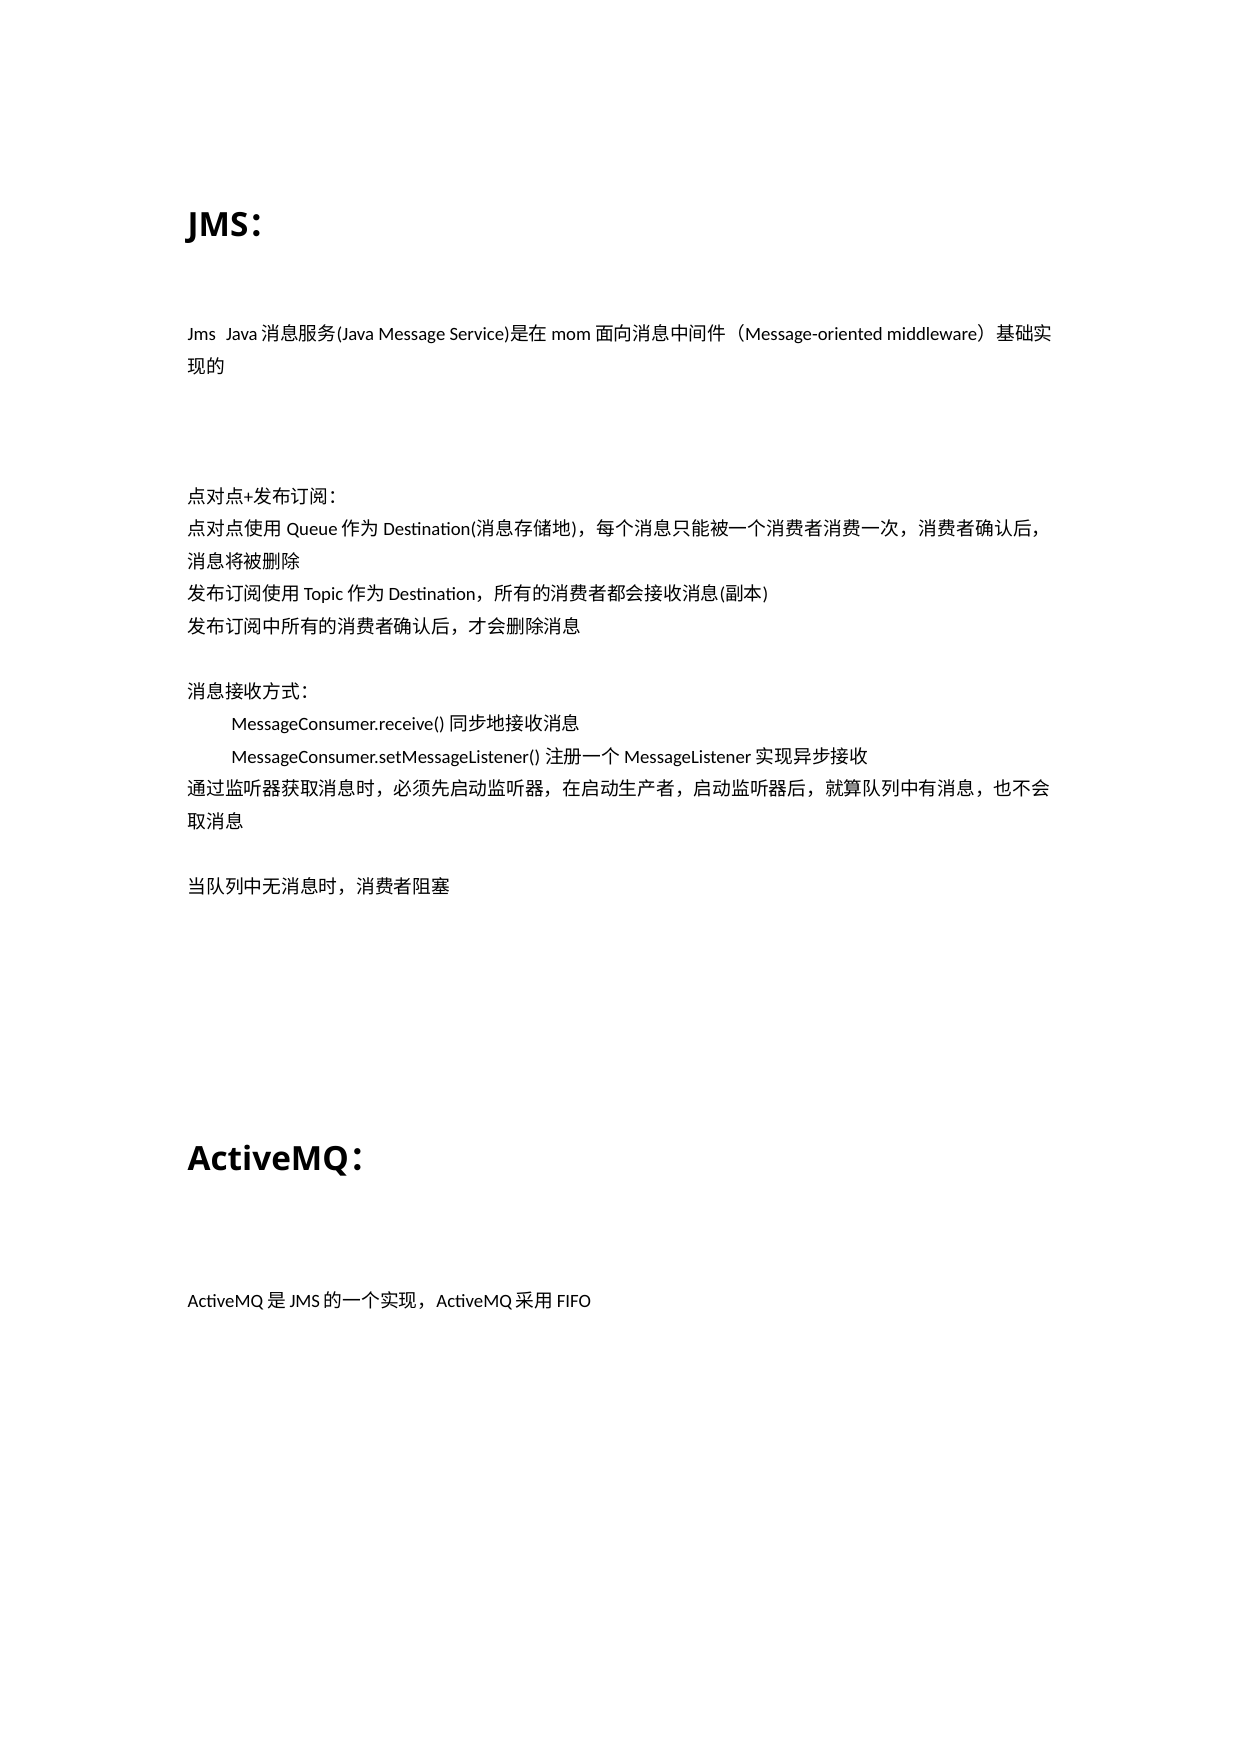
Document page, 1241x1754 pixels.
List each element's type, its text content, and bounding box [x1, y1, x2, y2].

text 发布订阅中所有的消费者确认后，才会删除消息 [187, 609, 1053, 641]
text ActiveMQ是JMS的一个实现，ActiveMQ采用FIFO [187, 1283, 1053, 1316]
text 通过监听器获取消息时，必须先启动监听器，在启动生产者，启动监听器后，就算队列中有消息，也不会取消息 [187, 771, 1053, 836]
text 点对点使用Queue作为Destination(消息存储地)，每个消息只能被一个消费者消费一次，消费者确认后，消息将被删除 [187, 511, 1053, 576]
subtitle ActiveMQ： [187, 1123, 1053, 1188]
subtitle JMS： [187, 189, 1053, 254]
text MessageConsumer.setMessageListener() 注册一个 MessageListener 实现异步接收 [187, 739, 1053, 771]
text 当队列中无消息时，消费者阻塞 [187, 869, 1053, 901]
text MessageConsumer.receive() 同步地接收消息 [187, 706, 1053, 739]
text 消息接收方式： [187, 674, 1053, 706]
text 发布订阅使用Topic作为Destination，所有的消费者都会接收消息(副本) [187, 576, 1053, 609]
text Jms Java消息服务(Java Message Service)是在mom面向消息中间件（Message-oriented middleware）基础实现的 [187, 316, 1053, 381]
text 点对点+发布订阅： [187, 479, 1053, 511]
